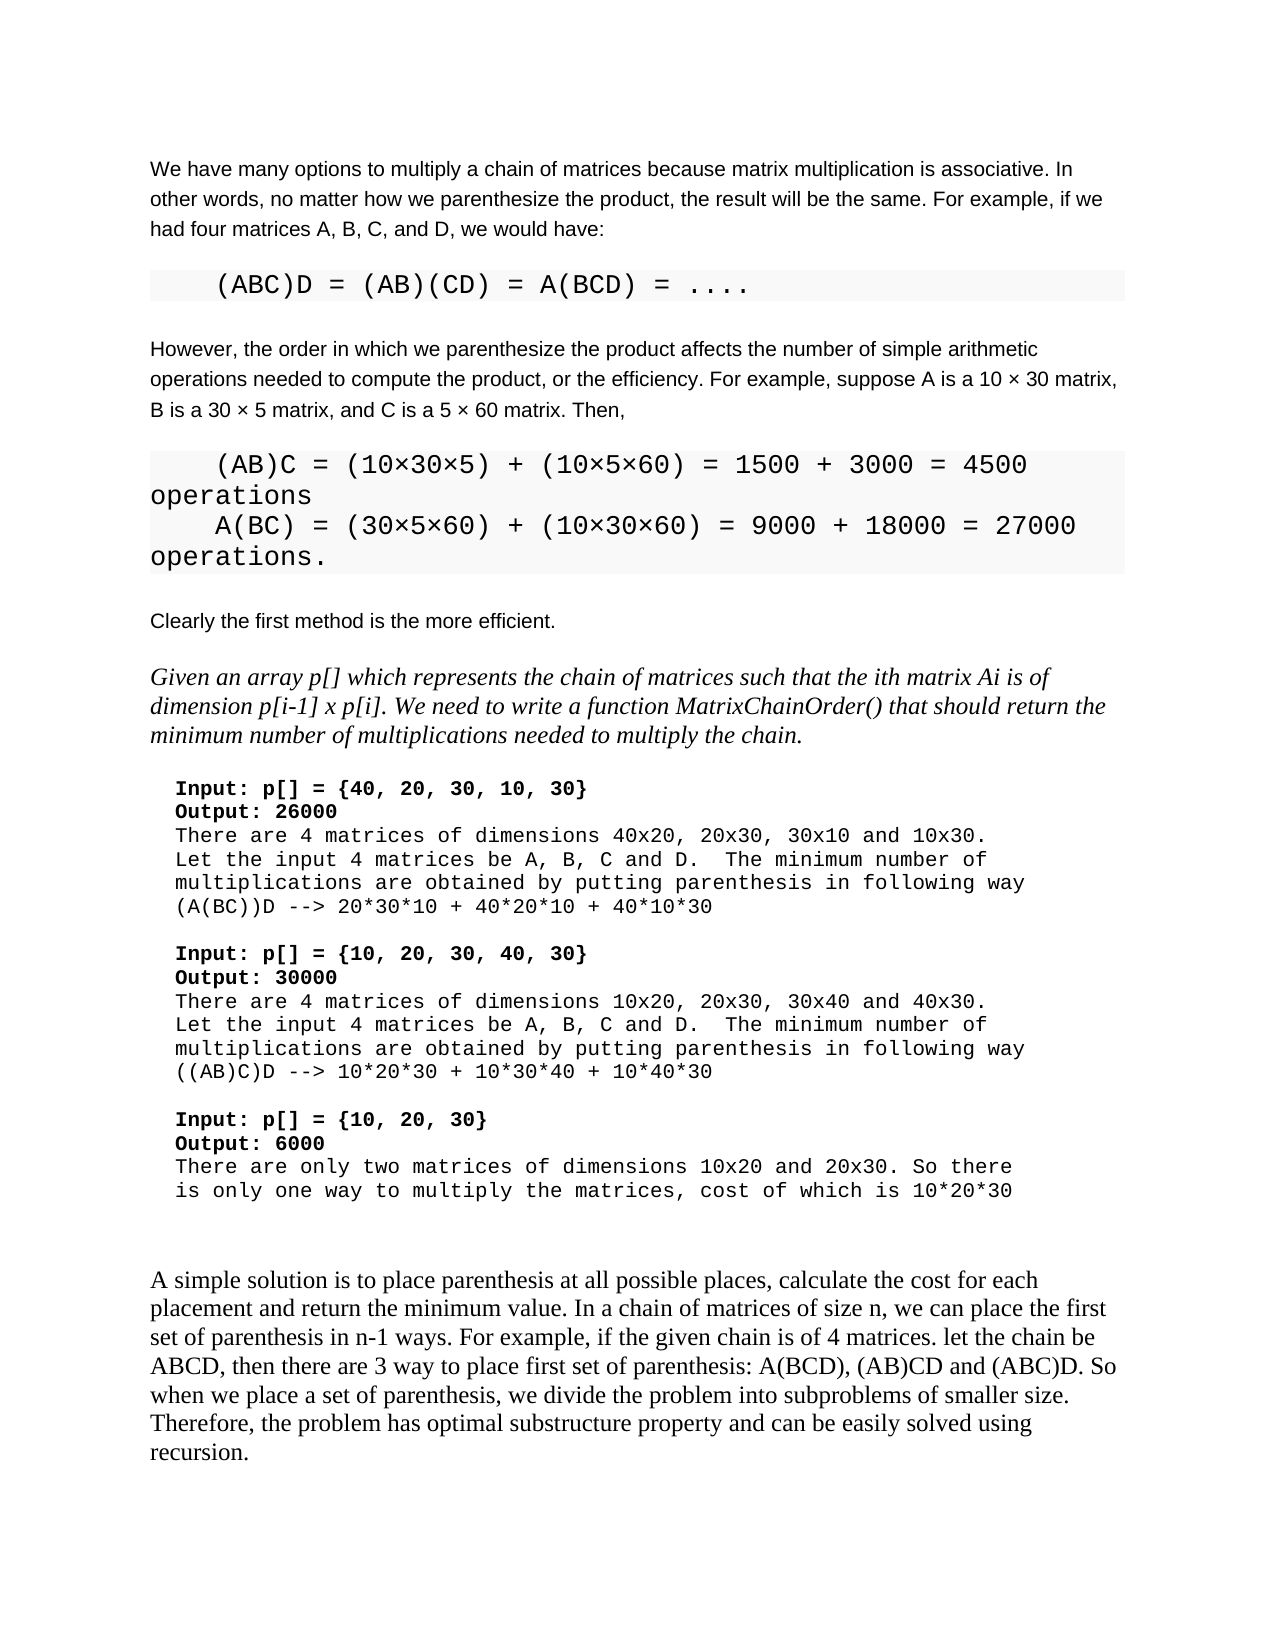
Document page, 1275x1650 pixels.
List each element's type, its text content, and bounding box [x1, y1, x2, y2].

text However, the order in which we parenthesize the product affects the number of simple arithmetic operations needed to compute the product, or the efficiency. For example, suppose A is a 10 × 30 matrix, B is a 30 × 5 matrix, and C is a 5 × 60 matrix. Then, [150, 330, 1125, 422]
text Output: 6000 [150, 1132, 1125, 1156]
text (A(BC))D --> 20*30*10 + 40*20*10 + 40*10*30 [150, 896, 1125, 920]
text There are only two matrices of dimensions 10x20 and 20x30. So there [150, 1156, 1125, 1180]
text Output: 30000 [150, 967, 1125, 991]
text (ABC)D = (AB)(CD) = A(BCD) = .... [150, 270, 1125, 301]
text Let the input 4 matrices be A, B, C and D. The minimum number of [150, 1014, 1125, 1038]
text Given an array p[] which represents the chain of matrices such that the ith matrix Ai is of dimension p[i-1] x p[i]. We need to write a function MatrixChainOrder() that should return the minimum number of multiplications needed to multiply the chain. [150, 662, 1125, 749]
text is only one way to multiply the matrices, cost of which is 10*20*30 [150, 1180, 1125, 1203]
text Input: p[] = {40, 20, 30, 10, 30} [150, 778, 1125, 801]
text Output: 26000 [150, 801, 1125, 825]
text ((AB)C)D --> 10*20*30 + 10*30*40 + 10*40*30 [150, 1062, 1125, 1085]
text There are 4 matrices of dimensions 40x20, 20x30, 30x10 and 10x30. [150, 825, 1125, 849]
text We have many options to multiply a chain of matrices because matrix multiplication is associative. In other words, no matter how we parenthesize the product, the result will be the same. For example, if we had four matrices A, B, C, and D, we would have: [150, 150, 1125, 241]
text Input: p[] = {10, 20, 30, 40, 30} [150, 943, 1125, 967]
text Let the input 4 matrices be A, B, C and D. The minimum number of [150, 849, 1125, 872]
text Clearly the first method is the more efficient. [150, 603, 1125, 633]
text There are 4 matrices of dimensions 10x20, 20x30, 30x40 and 40x30. [150, 991, 1125, 1014]
text A simple solution is to place parenthesis at all possible places, calculate the cost for each placement and return the minimum value. In a chain of matrices of size n, we can place the first set of parenthesis in n-1 ways. For example, if the given chain is of 4 matrices. let the chain be ABCD, then there are 3 way to place first set of parenthesis: A(BCD), (AB)CD and (ABC)D. So when we place a set of parenthesis, we divide the problem into subproblems of smaller size. Therefore, the problem has optimal substructure property and can be easily solved using recursion. [150, 1265, 1125, 1466]
text Input: p[] = {10, 20, 30} [150, 1109, 1125, 1132]
text multiplications are obtained by putting parenthesis in following way [150, 872, 1125, 896]
text A(BC) = (30×5×60) + (10×30×60) = 9000 + 18000 = 27000 operations. [150, 512, 1125, 574]
text multiplications are obtained by putting parenthesis in following way [150, 1038, 1125, 1062]
text (AB)C = (10×30×5) + (10×5×60) = 1500 + 3000 = 4500 operations [150, 451, 1125, 512]
